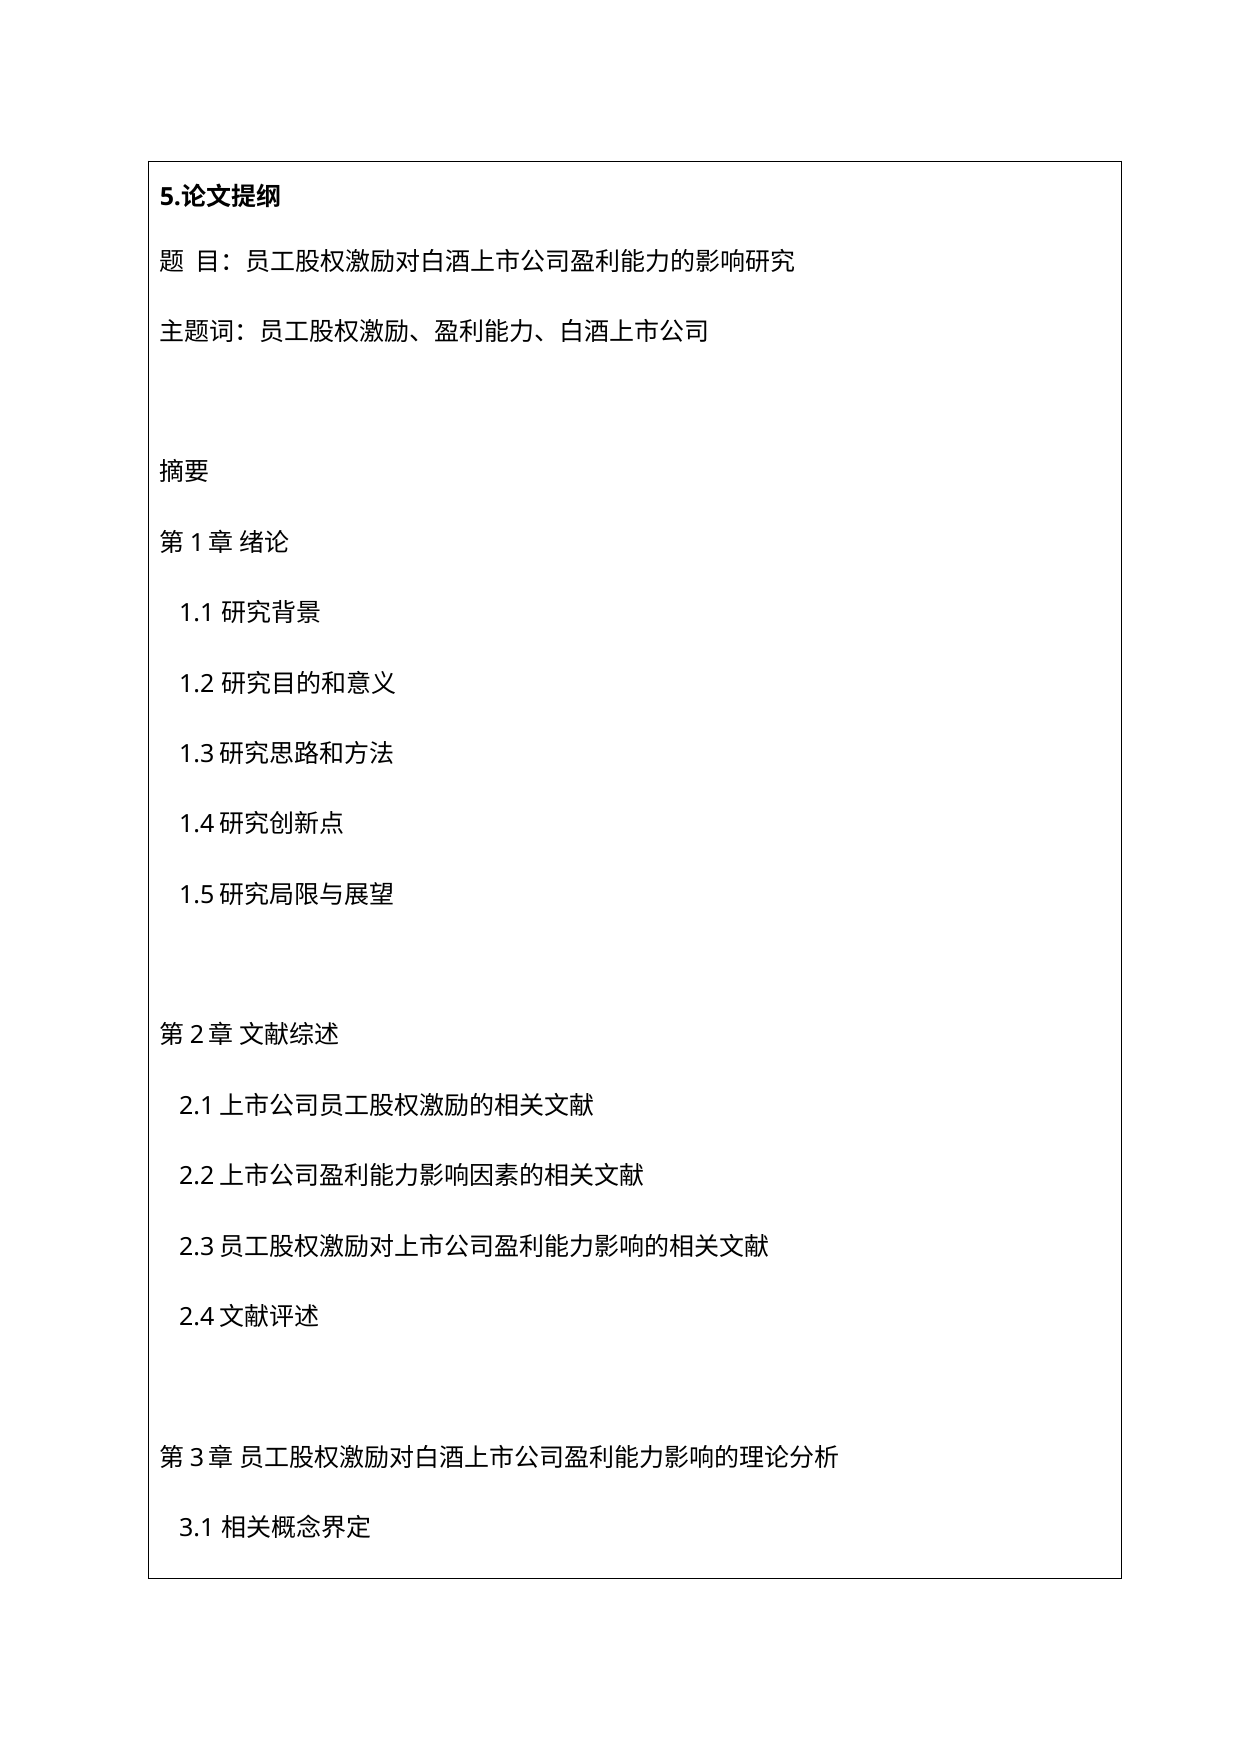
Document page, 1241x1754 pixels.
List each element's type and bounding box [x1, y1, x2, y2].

table_header [149, 162, 1121, 1578]
